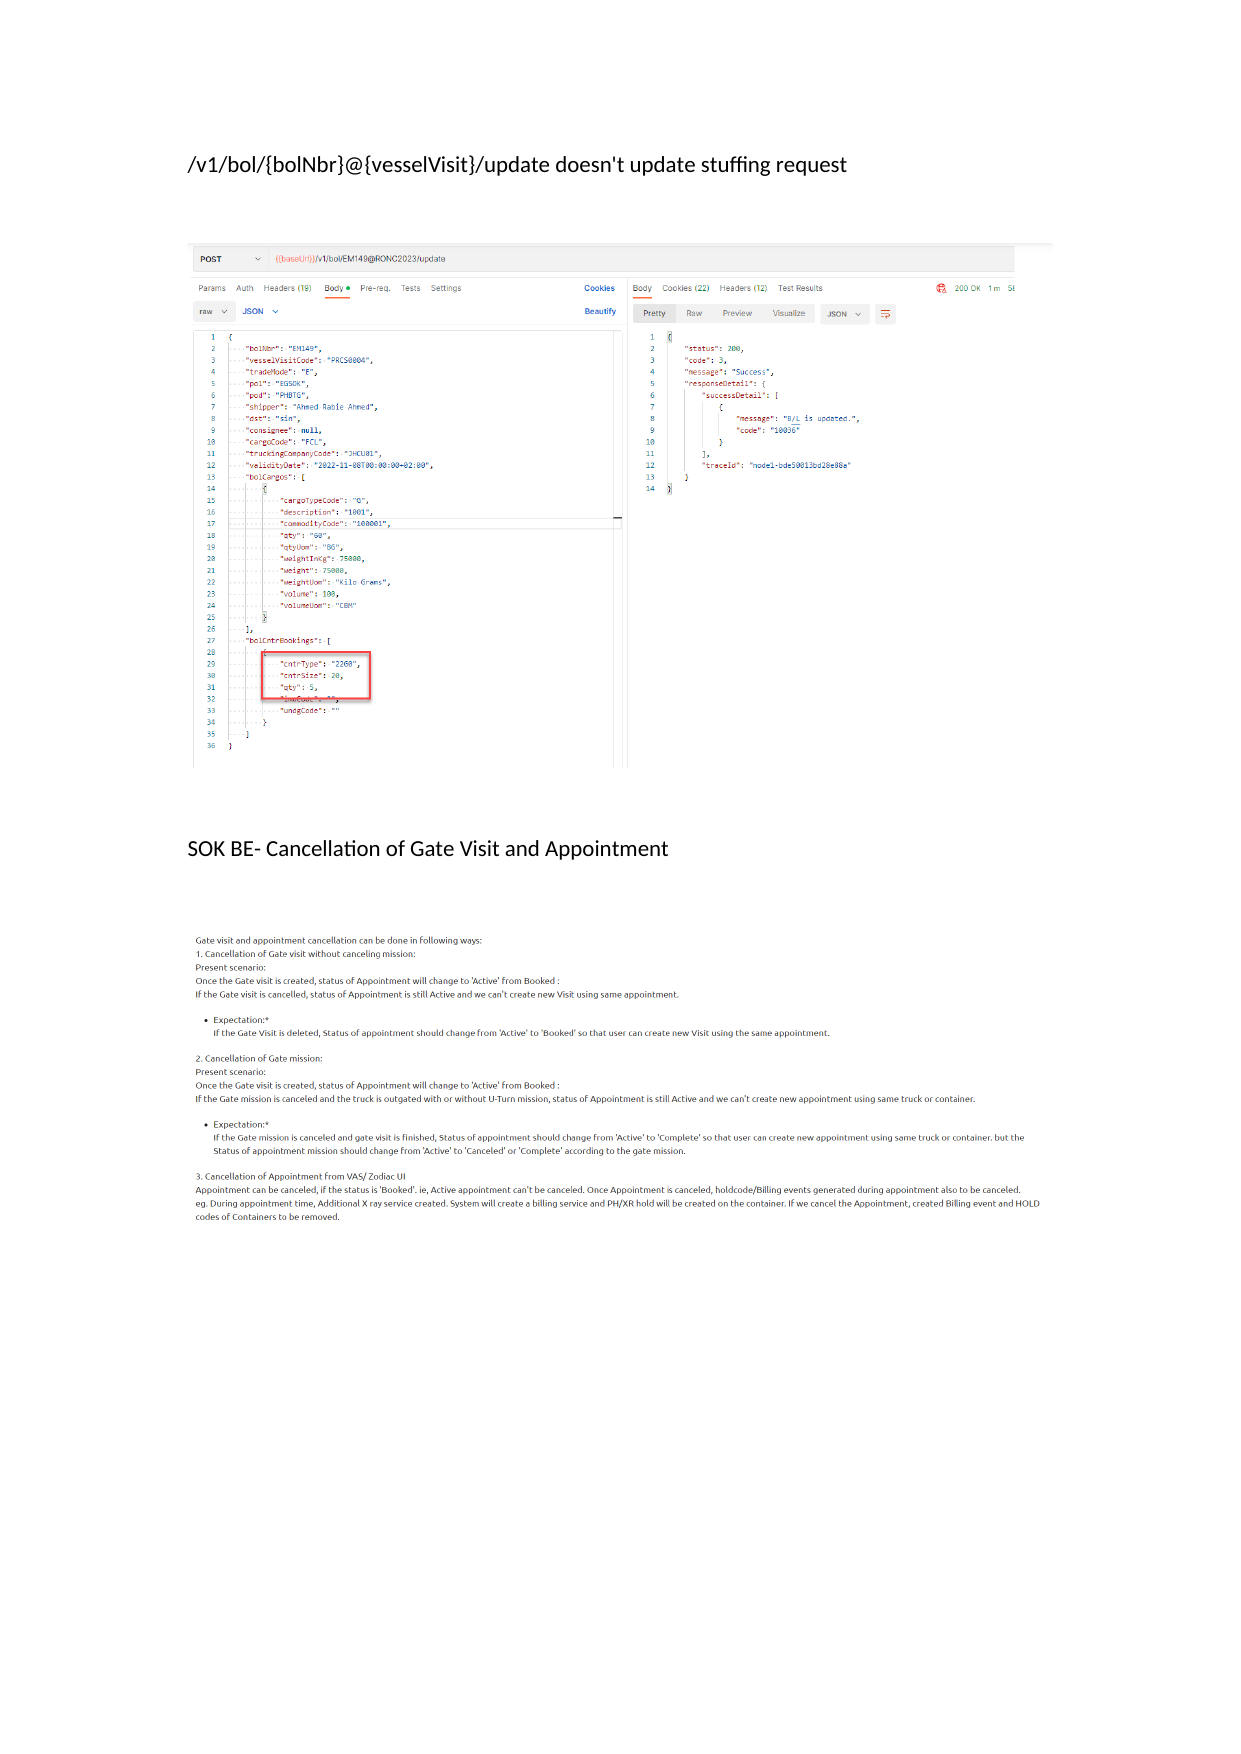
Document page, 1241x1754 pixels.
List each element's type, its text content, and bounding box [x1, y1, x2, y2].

picture [187, 243, 1053, 768]
picture [187, 927, 1053, 1242]
text /v1/bol/{bolNbr}@{vesselVisit}/update doesn't update stuffing request [187, 150, 1053, 178]
text SOK BE- Cancellation of Gate Visit and Appointment [187, 834, 1053, 862]
